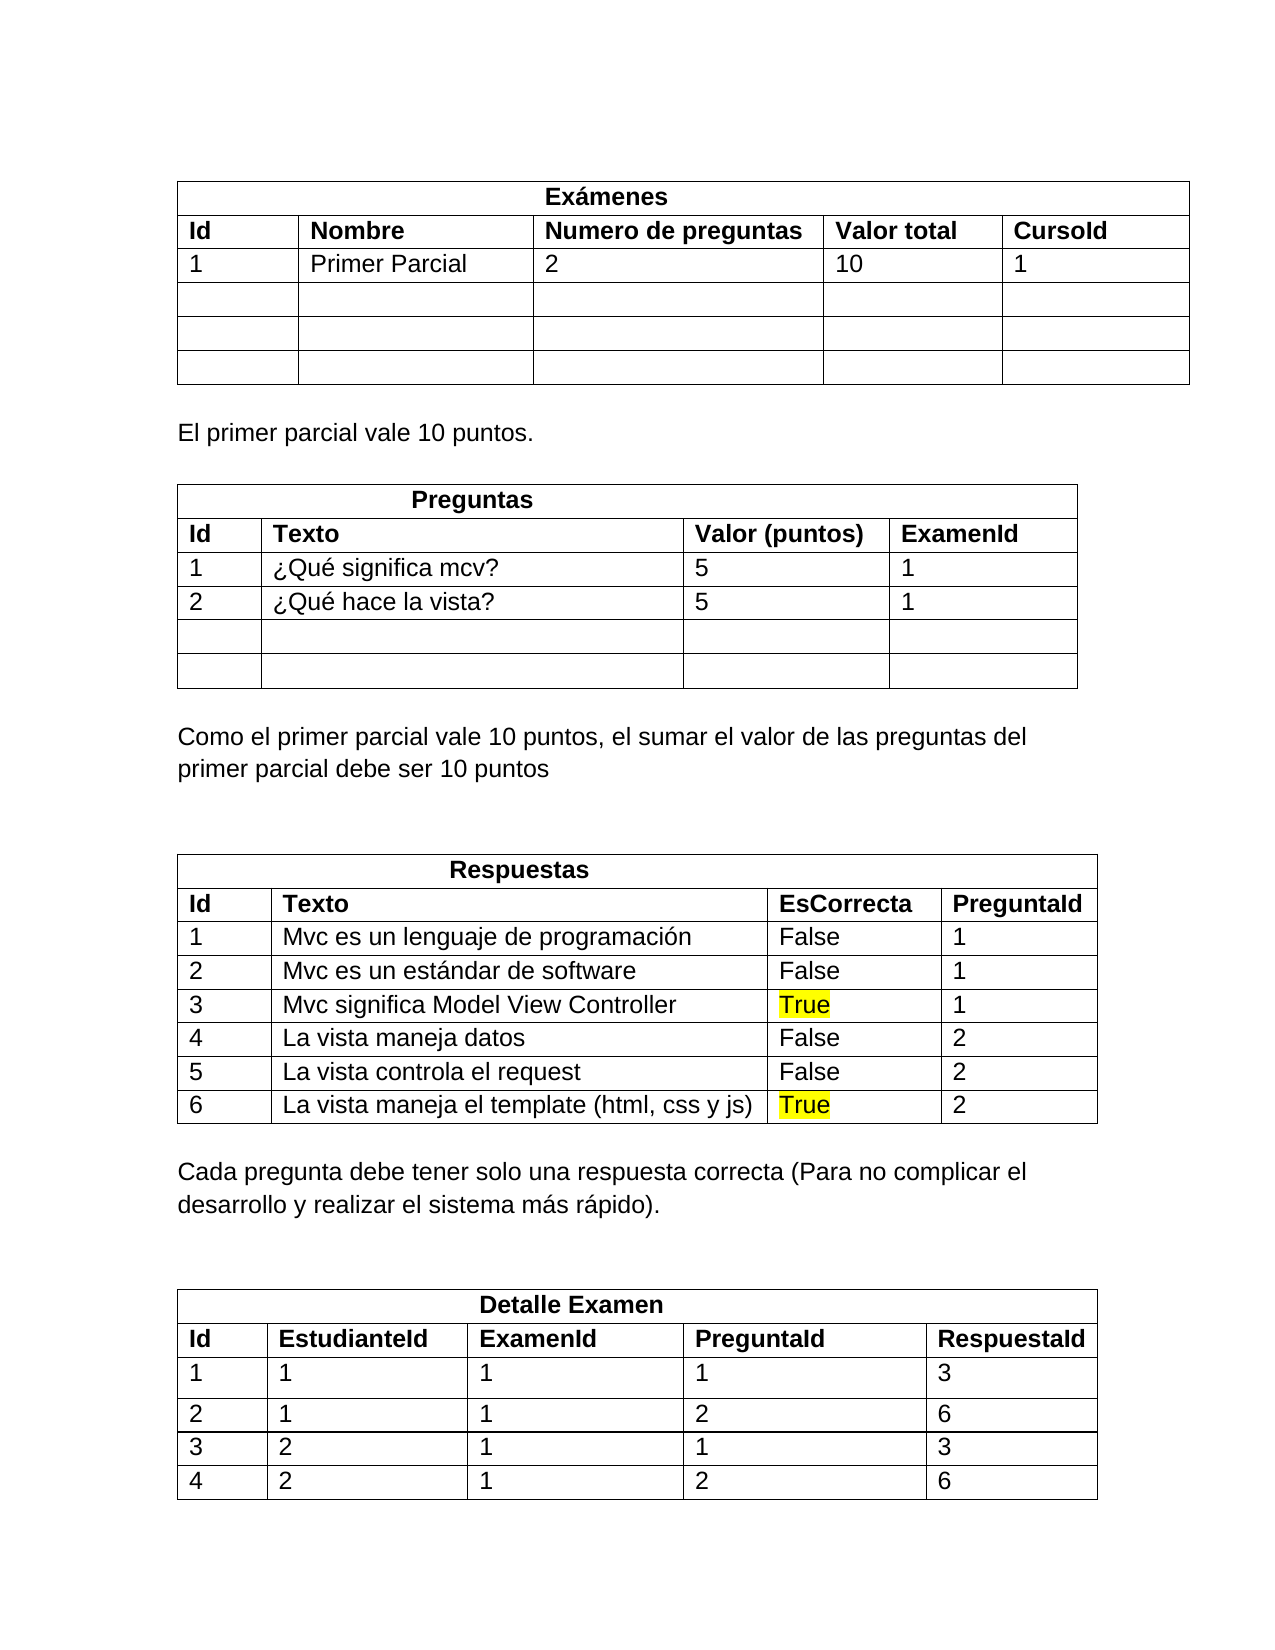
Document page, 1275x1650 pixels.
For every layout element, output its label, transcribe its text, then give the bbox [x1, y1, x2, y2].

table_cell True [768, 990, 941, 1022]
table_cell Valor total [824, 216, 1002, 248]
table_cell 3 [178, 1433, 267, 1465]
table_cell ExamenId [468, 1324, 683, 1357]
table_cell [178, 283, 298, 316]
table_cell [890, 620, 1077, 653]
table_cell 1 [890, 553, 1077, 586]
table_cell Primer Parcial [299, 249, 533, 282]
table_cell Id [178, 1324, 267, 1357]
table_cell 1 [468, 1358, 683, 1398]
table_header Detalle Examen [468, 1290, 683, 1323]
table_cell 1 [684, 1433, 926, 1465]
table_cell EstudianteId [268, 1324, 467, 1357]
table_cell 2 [534, 249, 823, 282]
table_cell False [768, 922, 941, 955]
table_cell [534, 351, 823, 384]
table_cell 2 [942, 1023, 1097, 1056]
table_cell [262, 620, 683, 653]
table_header Exámenes [533, 182, 824, 215]
text El primer parcial vale 10 puntos. [177, 418, 1098, 447]
table_cell [299, 283, 533, 316]
table_cell Nombre [299, 216, 533, 248]
table_cell Mvc significa Model View Controller [272, 990, 767, 1022]
table_cell [299, 317, 533, 350]
table_header [926, 1290, 1097, 1323]
table_cell 2 [178, 1399, 267, 1431]
table_cell 6 [927, 1399, 1097, 1431]
table_cell [178, 620, 261, 653]
table_cell La vista controla el request [272, 1057, 767, 1089]
table_header [267, 1290, 468, 1323]
table_cell 2 [268, 1466, 467, 1499]
table_header [178, 855, 271, 888]
table_header [683, 485, 889, 518]
table_cell 1 [178, 249, 298, 282]
table_cell RespuestaId [927, 1324, 1097, 1357]
table_cell [1003, 283, 1189, 316]
table_cell 4 [178, 1023, 271, 1056]
table_cell [534, 317, 823, 350]
table_cell 5 [684, 587, 889, 619]
table_cell 1 [942, 956, 1097, 988]
table_cell 1 [942, 990, 1097, 1022]
table_cell 2 [178, 587, 261, 619]
table_cell ¿Qué significa mcv? [262, 553, 683, 586]
table_cell [824, 283, 1002, 316]
table_header [178, 485, 261, 518]
table_cell Numero de preguntas [534, 216, 823, 248]
table_cell Mvc es un lenguaje de programación [272, 922, 767, 955]
table_header [684, 1290, 926, 1323]
table_cell [1003, 317, 1189, 350]
table_cell [178, 654, 261, 687]
table_cell 1 [178, 553, 261, 586]
table_cell ExamenId [890, 519, 1077, 552]
table_cell 1 [268, 1399, 467, 1431]
table_cell 1 [890, 587, 1077, 619]
table_cell 4 [178, 1466, 267, 1499]
table_cell Texto [272, 889, 767, 921]
table_cell [890, 654, 1077, 687]
table_cell 1 [1003, 249, 1189, 282]
table_header [824, 182, 1002, 215]
table_cell 1 [684, 1358, 926, 1398]
table_cell 3 [927, 1433, 1097, 1465]
table_header [941, 855, 1097, 888]
table_header [1002, 182, 1189, 215]
table_cell 2 [268, 1433, 467, 1465]
table_cell 6 [178, 1091, 271, 1123]
table_cell [684, 620, 889, 653]
table_header [178, 182, 299, 215]
table_cell 2 [942, 1091, 1097, 1123]
table_cell PreguntaId [684, 1324, 926, 1357]
table_cell 1 [178, 1358, 267, 1398]
table_cell 5 [684, 553, 889, 586]
text Como el primer parcial vale 10 puntos, el sumar el valor de las preguntas del primer parcial debe ser 10 puntos [177, 721, 1098, 783]
table_cell Id [178, 889, 271, 921]
table_header [178, 1290, 267, 1323]
table_cell Valor (puntos) [684, 519, 889, 552]
table_cell 1 [468, 1399, 683, 1431]
table_header Preguntas [261, 485, 683, 518]
table_cell [1003, 351, 1189, 384]
table_cell 3 [178, 990, 271, 1022]
table_cell 10 [824, 249, 1002, 282]
table_cell 2 [178, 956, 271, 988]
text Cada pregunta debe tener solo una respuesta correcta (Para no complicar el desarrollo y realizar el sistema más rápido). [177, 1157, 1098, 1219]
table_cell Id [178, 519, 261, 552]
table_header Respuestas [271, 855, 768, 888]
table_cell 5 [178, 1057, 271, 1089]
table_cell PreguntaId [942, 889, 1097, 921]
table_cell 1 [468, 1433, 683, 1465]
table_cell 6 [927, 1466, 1097, 1499]
table_cell False [768, 956, 941, 988]
table_cell CursoId [1003, 216, 1189, 248]
table_cell 1 [468, 1466, 683, 1499]
table_cell [824, 351, 1002, 384]
table_cell 2 [684, 1466, 926, 1499]
table_cell 1 [268, 1358, 467, 1398]
table_cell [684, 654, 889, 687]
table_cell 1 [178, 922, 271, 955]
table_cell Id [178, 216, 298, 248]
table_cell [178, 317, 298, 350]
table_cell La vista maneja datos [272, 1023, 767, 1056]
table_cell [262, 654, 683, 687]
table_cell False [768, 1023, 941, 1056]
table_cell 2 [684, 1399, 926, 1431]
table_cell [299, 351, 533, 384]
table_cell [824, 317, 1002, 350]
table_cell [178, 351, 298, 384]
table_header [768, 855, 941, 888]
table_cell [534, 283, 823, 316]
table_cell ¿Qué hace la vista? [262, 587, 683, 619]
table_cell True [768, 1091, 941, 1123]
table_cell Texto [262, 519, 683, 552]
table_cell 2 [942, 1057, 1097, 1089]
table_cell 1 [942, 922, 1097, 955]
table_cell 3 [927, 1358, 1097, 1398]
table_header [299, 182, 533, 215]
table_header [890, 485, 1077, 518]
table_cell False [768, 1057, 941, 1089]
table_cell EsCorrecta [768, 889, 941, 921]
table_cell La vista maneja el template (html, css y js) [272, 1091, 767, 1123]
table_cell Mvc es un estándar de software [272, 956, 767, 988]
